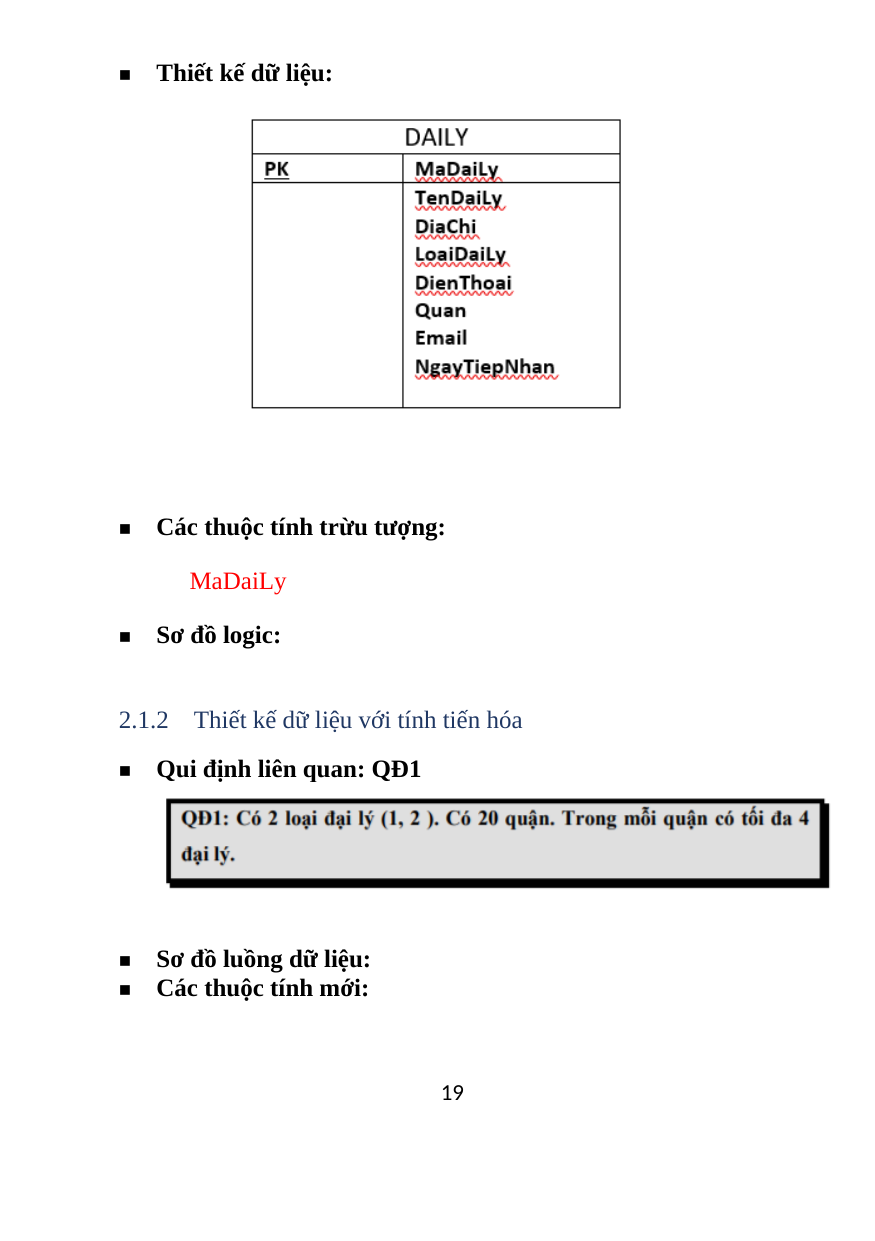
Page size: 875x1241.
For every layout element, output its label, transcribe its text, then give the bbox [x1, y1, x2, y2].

text Thiết kế dữ liệu: [119, 58, 785, 87]
picture [118, 782, 855, 926]
text Qui định liên quan: QĐ1 [119, 754, 785, 782]
subtitle Thiết kế dữ liệu với tính tiến hóa [119, 705, 785, 733]
text Sơ đồ logic: [119, 620, 785, 649]
text Sơ đồ luồng dữ liệu: [119, 944, 785, 973]
text Các thuộc tính mới: [119, 973, 785, 1001]
picture [238, 87, 666, 446]
text Các thuộc tính trừu tượng: [119, 512, 785, 541]
text MaDaiLy [189, 566, 785, 595]
